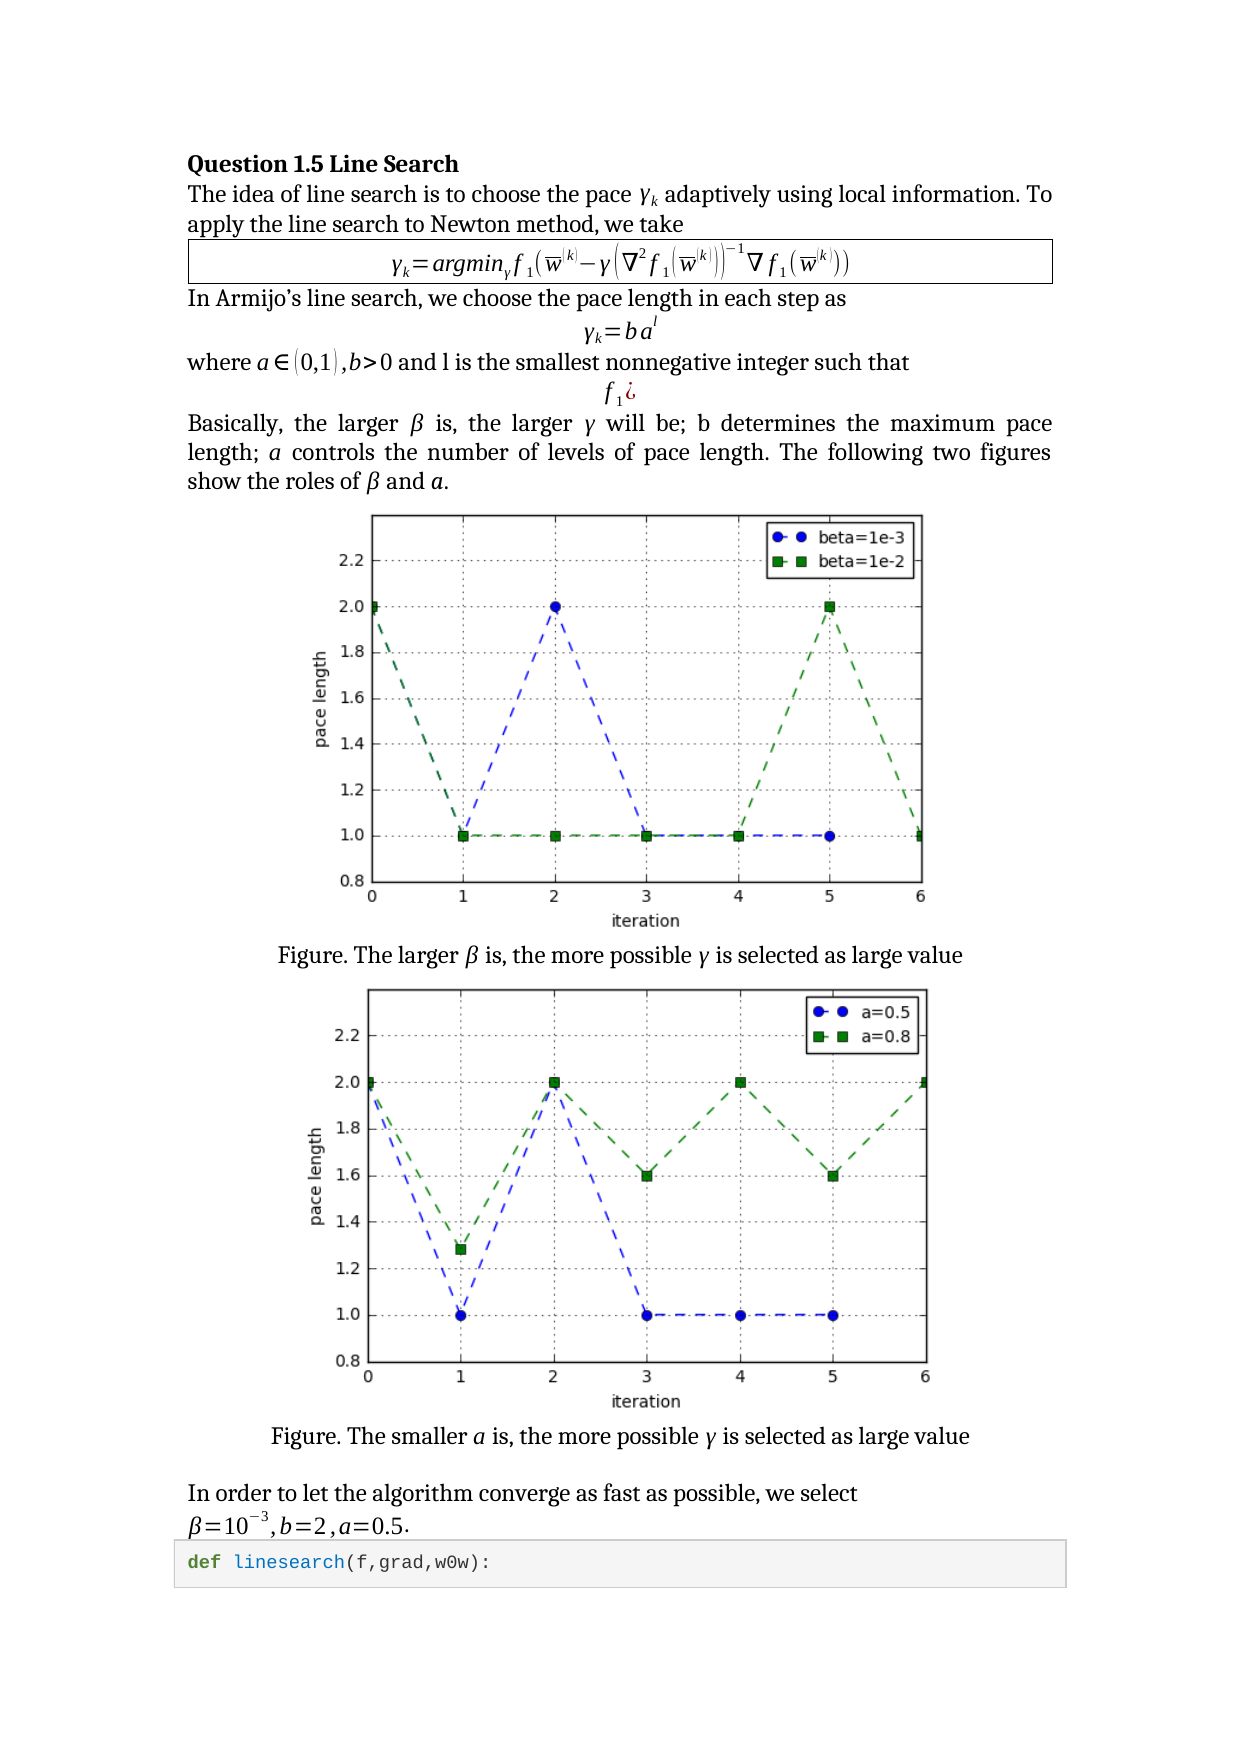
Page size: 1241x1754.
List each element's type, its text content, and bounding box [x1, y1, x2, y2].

text In Armijo’s line search, we choose the pace length in each step as [187, 284, 1053, 312]
picture [302, 495, 938, 941]
text In order to let the algorithm converge as fast as possible, we select . [187, 1479, 1053, 1539]
table_header [189, 240, 1052, 283]
text Question 1.5 Line Search [187, 150, 1053, 179]
text def linesearch(f,grad,w0w): [175, 1541, 1065, 1587]
text Figure. The larger is, the more possible is selected as large value [187, 941, 1053, 969]
text The idea of line search is to choose the pace adaptively using local information. To apply the line search to Newton method, we take [187, 179, 1053, 239]
text Figure. The smaller is, the more possible is selected as large value [187, 1422, 1053, 1450]
text Basically, the larger is, the larger will be; b determines the maximum pace length; controls the number of levels of pace length. The following two figures show the roles of and a. [187, 409, 1053, 496]
picture [297, 969, 943, 1422]
text where and l is the smallest nonnegative integer such that [187, 347, 1053, 378]
